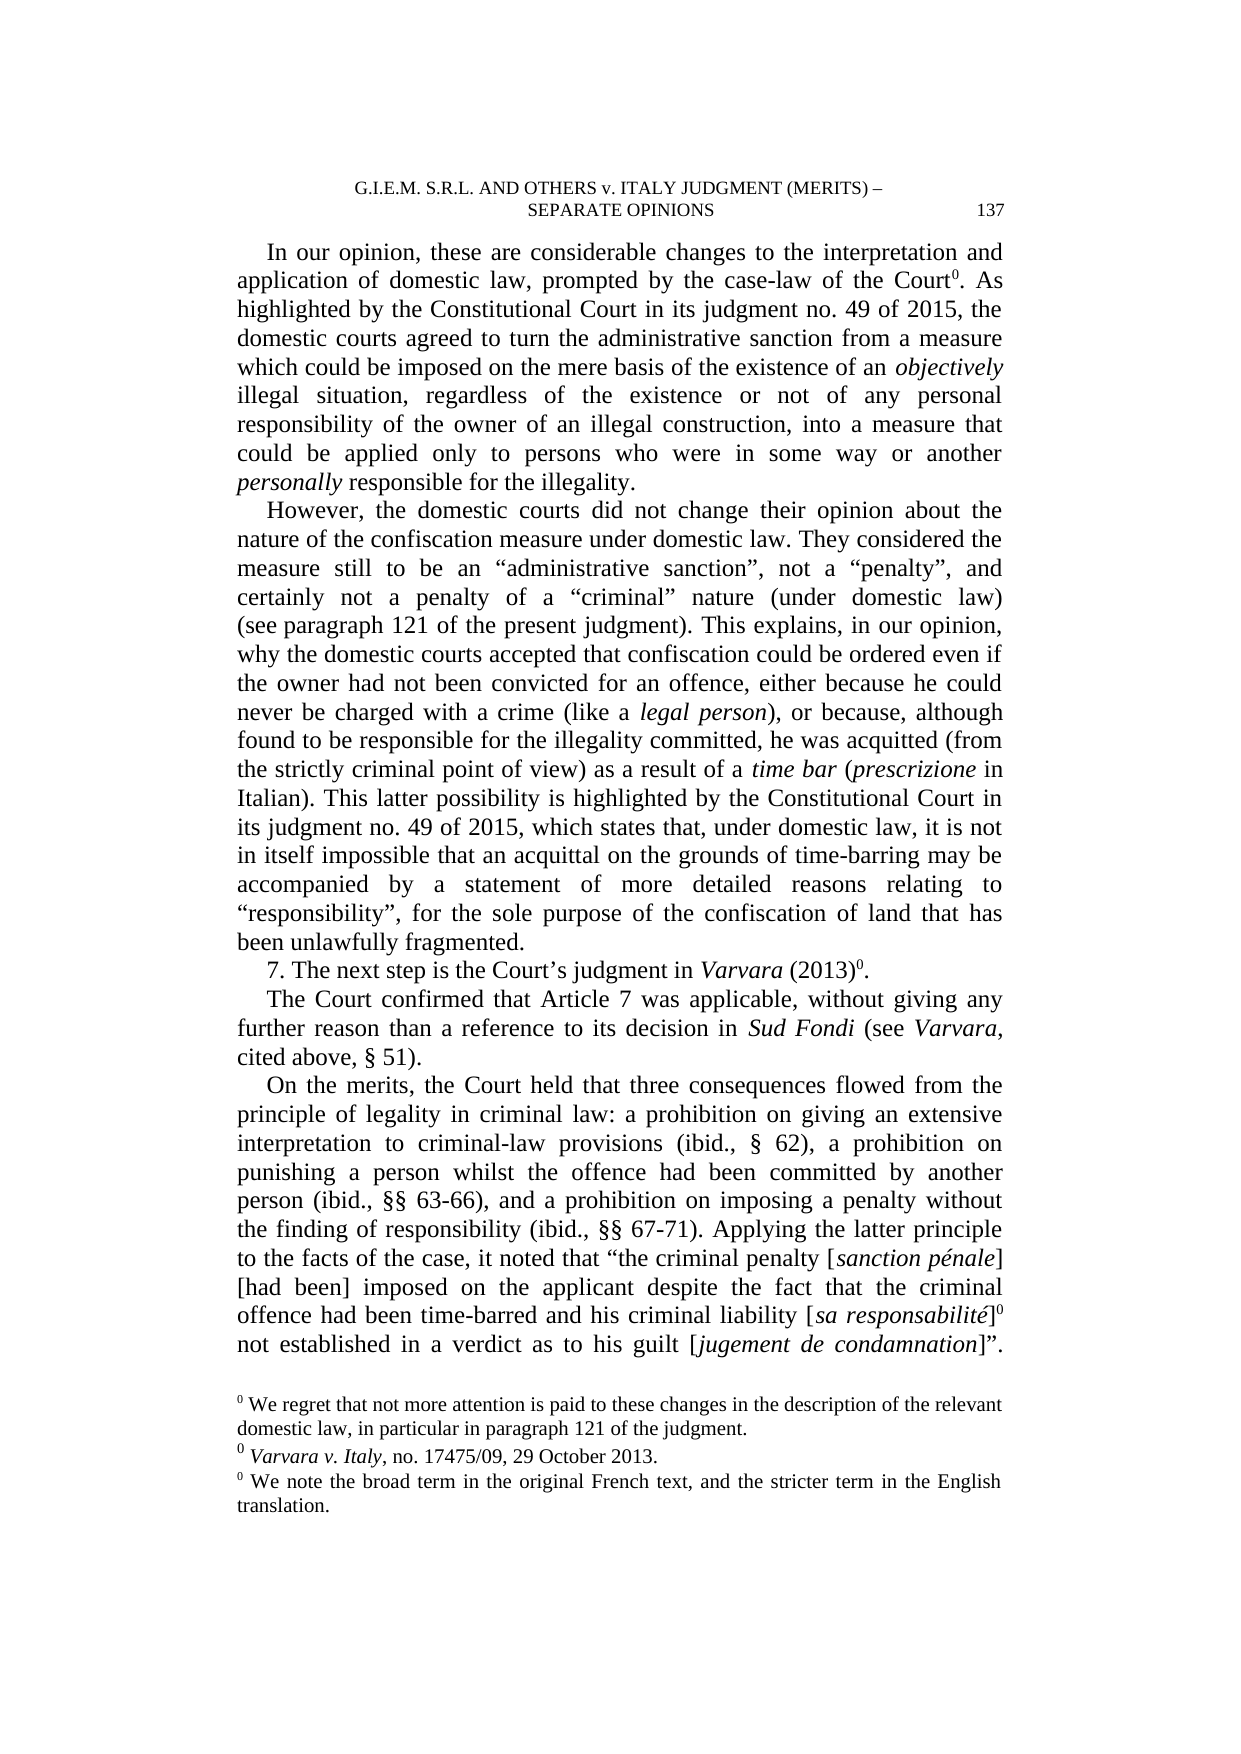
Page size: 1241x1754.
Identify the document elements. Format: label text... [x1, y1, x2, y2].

text In our opinion, these are considerable changes to the interpretation and application of domestic law, prompted by the case-law of the Court. As highlighted by the Constitutional Court in its judgment no. 49 of 2015, the domestic courts agreed to turn the administrative sanction from a measure which could be imposed on the mere basis of the existence of an objectively illegal situation, regardless of the existence or not of any personal responsibility of the owner of an illegal construction, into a measure that could be applied only to persons who were in some way or another personally responsible for the illegality. [237, 237, 1003, 496]
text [237, 1071, 1003, 1358]
text However, the domestic courts did not change their opinion about the nature of the confiscation measure under domestic law. They considered the measure still to be an “administrative sanction”, not a “penalty”, and certainly not a penalty of a “criminal” nature (under domestic law) (see paragraph 121 of the present judgment). This explains, in our opinion, why the domestic courts accepted that confiscation could be ordered even if the owner had not been convicted for an offence, either because he could never be charged with a crime (like a legal person), or because, although found to be responsible for the illegality committed, he was acquitted (from the strictly criminal point of view) as a result of a time bar (prescrizione in Italian). This latter possibility is highlighted by the Constitutional Court in its judgment no. 49 of 2015, which states that, under domestic law, it is not in itself impossible that an acquittal on the grounds of time-barring may be accompanied by a statement of more detailed reasons relating to “responsibility”, for the sole purpose of the confiscation of land that has been unlawfully fragmented. [237, 496, 1003, 956]
text The Court confirmed that Article 7 was applicable, without giving any further reason than a reference to its decision in Sud Fondi (see Varvara, cited above, § 51). [237, 984, 1003, 1071]
text 7. The next step is the Court’s judgment in Varvara (2013). [237, 956, 1003, 984]
